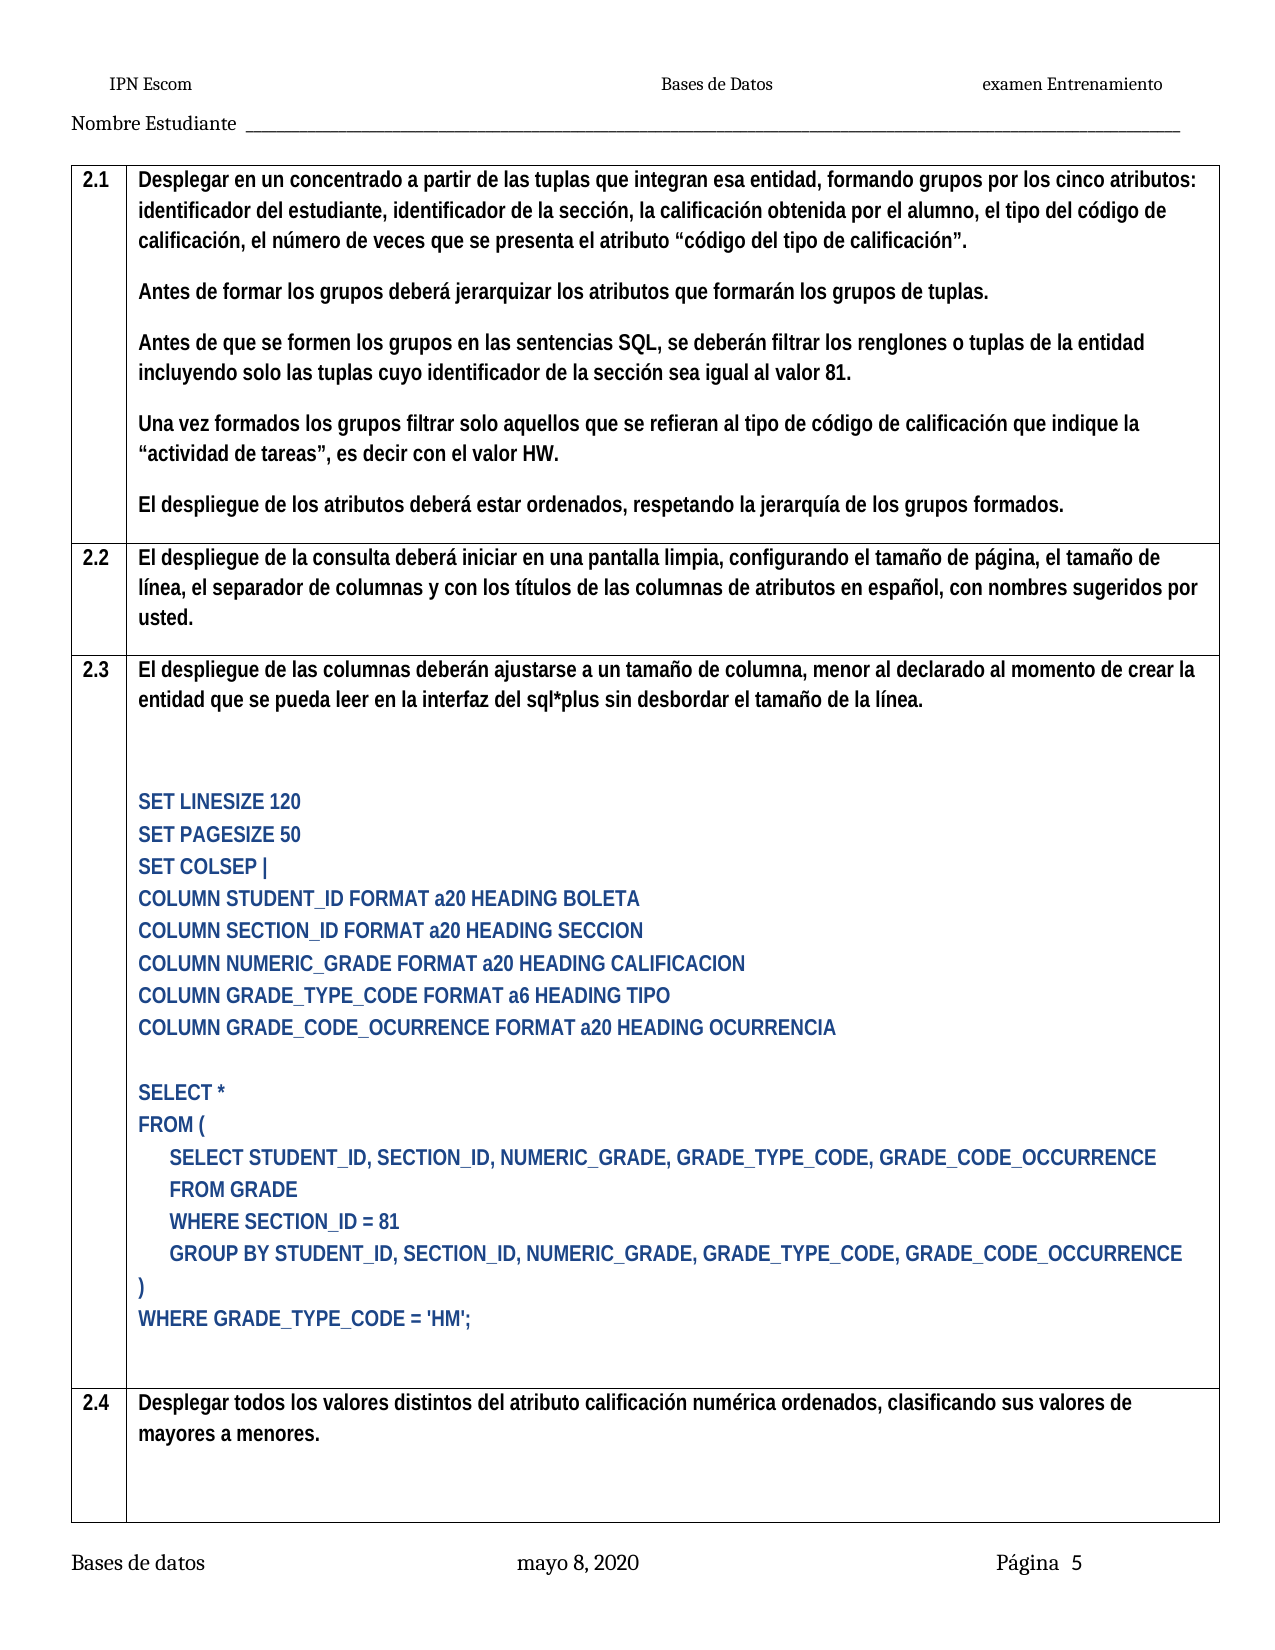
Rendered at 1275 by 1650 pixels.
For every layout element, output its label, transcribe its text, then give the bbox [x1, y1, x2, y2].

table_cell El despliegue de las columnas deberán ajustarse a un tamaño de columna, menor al declarado al momento de crear la entidad que se pueda leer en la interfaz del sql*plus sin desbordar el tamaño de la línea. SET LINESIZE 120 SET PAGESIZE 50 SET COLSEP | COLUMN STUDENT_ID FORMAT a20 HEADING BOLETA COLUMN SECTION_ID FORMAT a20 HEADING SECCION COLUMN NUMERIC_GRADE FORMAT a20 HEADING CALIFICACION COLUMN GRADE_TYPE_CODE FORMAT a6 HEADING TIPO COLUMN GRADE_CODE_OCURRENCE FORMAT a20 HEADING OCURRENCIA SELECT * FROM ( SELECT STUDENT_ID, SECTION_ID, NUMERIC_GRADE, GRADE_TYPE_CODE, GRADE_CODE_OCCURRENCE FROM GRADE WHERE SECTION_ID = 81 GROUP BY STUDENT_ID, SECTION_ID, NUMERIC_GRADE, GRADE_TYPE_CODE, GRADE_CODE_OCCURRENCE ) WHERE GRADE_TYPE_CODE = 'HM'; [127, 656, 1219, 1388]
table_cell 2.1 [72, 166, 126, 542]
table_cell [127, 1389, 1219, 1522]
table_cell Desplegar en un concentrado a partir de las tuplas que integran esa entidad, formando grupos por los cinco atributos: identificador del estudiante, identificador de la sección, la calificación obtenida por el alumno, el tipo del código de calificación, el número de veces que se presenta el atributo “código del tipo de calificación”. Antes de formar los grupos deberá jerarquizar los atributos que formarán los grupos de tuplas. Antes de que se formen los grupos en las sentencias SQL, se deberán filtrar los renglones o tuplas de la entidad incluyendo solo las tuplas cuyo identificador de la sección sea igual al valor 81. Una vez formados los grupos filtrar solo aquellos que se refieran al tipo de código de calificación que indique la “actividad de tareas”, es decir con el valor HW. El despliegue de los atributos deberá estar ordenados, respetando la jerarquía de los grupos formados. [127, 166, 1219, 542]
table_cell El despliegue de la consulta deberá iniciar en una pantalla limpia, configurando el tamaño de página, el tamaño de línea, el separador de columnas y con los títulos de las columnas de atributos en español, con nombres sugeridos por usted. [127, 544, 1219, 655]
table_cell 2.3 [72, 656, 126, 1388]
table_cell 2.2 [72, 544, 126, 655]
table_cell 2.4 [72, 1389, 126, 1522]
